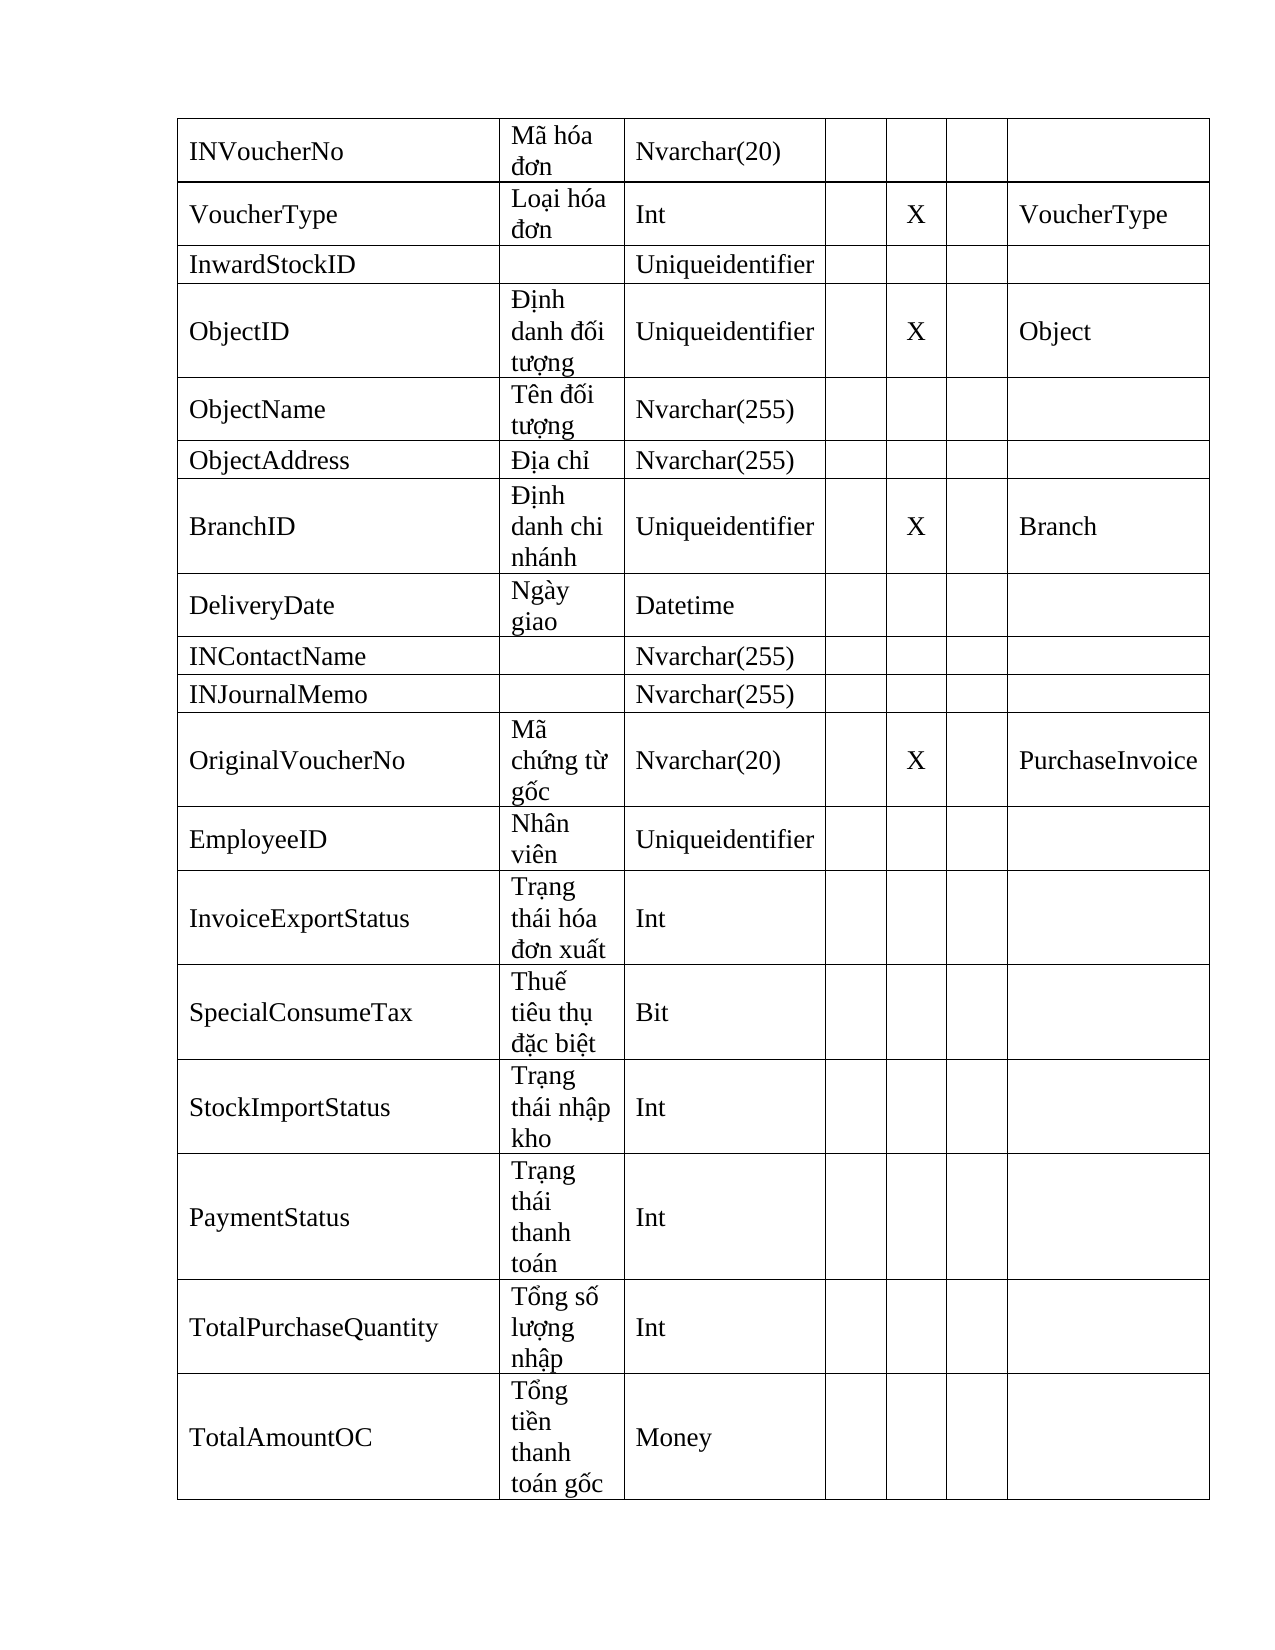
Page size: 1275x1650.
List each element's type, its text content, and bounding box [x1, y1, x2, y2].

table_cell Định danh chi nhánh [500, 479, 624, 573]
table_cell [947, 183, 1007, 245]
table_cell [887, 965, 946, 1058]
table_cell [947, 441, 1007, 478]
table_cell [826, 675, 886, 712]
table_cell EmployeeID [178, 807, 499, 869]
table_cell Mã hóa đơn [500, 119, 624, 181]
table_cell Nvarchar(255) [625, 637, 825, 674]
table_cell [887, 378, 946, 440]
table_cell Tên đối tượng [500, 378, 624, 440]
table_cell [887, 119, 946, 181]
table_cell [887, 637, 946, 674]
table_cell [826, 1060, 886, 1153]
table_cell DeliveryDate [178, 574, 499, 636]
table_cell [947, 675, 1007, 712]
table_cell [947, 574, 1007, 636]
table_cell Nvarchar(255) [625, 675, 825, 712]
table_cell Money [625, 1374, 825, 1499]
table_cell Nhân viên [500, 807, 624, 869]
table_cell [1008, 119, 1209, 181]
table_cell [947, 284, 1007, 377]
table_cell ObjectName [178, 378, 499, 440]
table_cell Trạng thái thanh toán [500, 1154, 624, 1278]
table_cell Nvarchar(255) [625, 378, 825, 440]
table_cell [887, 1280, 946, 1373]
table_cell PaymentStatus [178, 1154, 499, 1278]
table_cell [947, 1060, 1007, 1153]
table_cell OriginalVoucherNo [178, 713, 499, 806]
table_cell [1008, 1280, 1209, 1373]
table_cell [826, 183, 886, 245]
table_cell StockImportStatus [178, 1060, 499, 1153]
table_cell [947, 119, 1007, 181]
table_cell [887, 246, 946, 283]
table_cell [826, 378, 886, 440]
table_cell [1008, 965, 1209, 1058]
table_cell [1008, 441, 1209, 478]
table_cell ObjectID [178, 284, 499, 377]
table_cell [826, 1374, 886, 1499]
table_cell [887, 1374, 946, 1499]
table_cell [887, 1154, 946, 1278]
table_cell [947, 871, 1007, 964]
table_cell [826, 807, 886, 869]
table_cell [826, 1154, 886, 1278]
table_cell Branch [1008, 479, 1209, 573]
table_cell BranchID [178, 479, 499, 573]
table_cell TotalAmountOC [178, 1374, 499, 1499]
table_cell [1008, 1060, 1209, 1153]
table_cell [1008, 675, 1209, 712]
table_cell [1008, 1154, 1209, 1278]
table_cell [887, 675, 946, 712]
table_cell [947, 713, 1007, 806]
table_cell Object [1008, 284, 1209, 377]
table_cell [826, 574, 886, 636]
table_cell [826, 637, 886, 674]
table_cell Trạng thái hóa đơn xuất [500, 871, 624, 964]
table_cell INJournalMemo [178, 675, 499, 712]
table_cell INContactName [178, 637, 499, 674]
table_cell Uniqueidentifier [625, 479, 825, 573]
table_cell [1008, 871, 1209, 964]
table_cell [1008, 637, 1209, 674]
table_cell [887, 441, 946, 478]
table_cell Trạng thái nhập kho [500, 1060, 624, 1153]
table_cell [947, 479, 1007, 573]
table_cell Nvarchar(20) [625, 713, 825, 806]
table_cell [887, 871, 946, 964]
table_cell Mã chứng từ gốc [500, 713, 624, 806]
table_cell Uniqueidentifier [625, 246, 825, 283]
table_cell ObjectAddress [178, 441, 499, 478]
table_cell Định danh đối tượng [500, 284, 624, 377]
table_cell [826, 1280, 886, 1373]
table_cell Uniqueidentifier [625, 807, 825, 869]
table_cell [826, 713, 886, 806]
table_cell Địa chỉ [500, 441, 624, 478]
table_cell [947, 965, 1007, 1058]
table_cell [500, 675, 624, 712]
table_cell X [887, 284, 946, 377]
table_cell Loại hóa đơn [500, 183, 624, 245]
table_cell [826, 479, 886, 573]
table_cell [947, 637, 1007, 674]
table_cell [947, 246, 1007, 283]
table_cell [887, 1060, 946, 1153]
table_cell [826, 441, 886, 478]
table_cell [947, 807, 1007, 869]
table_cell [500, 246, 624, 283]
table_cell InvoiceExportStatus [178, 871, 499, 964]
table_cell [826, 284, 886, 377]
table_cell Nvarchar(255) [625, 441, 825, 478]
table_cell [826, 246, 886, 283]
table_cell Int [625, 183, 825, 245]
table_cell Thuế tiêu thụ đặc biệt [500, 965, 624, 1058]
table_cell Tổng số lượng nhập [500, 1280, 624, 1373]
table_cell [1008, 807, 1209, 869]
table_cell [826, 871, 886, 964]
table_cell X [887, 183, 946, 245]
table_cell Int [625, 871, 825, 964]
table_cell [887, 807, 946, 869]
table_cell [1008, 1374, 1209, 1499]
table_cell Datetime [625, 574, 825, 636]
table_cell [947, 1280, 1007, 1373]
table_cell Int [625, 1154, 825, 1278]
table_cell [947, 1154, 1007, 1278]
table_cell VoucherType [1008, 183, 1209, 245]
table_cell TotalPurchaseQuantity [178, 1280, 499, 1373]
table_cell PurchaseInvoice [1008, 713, 1209, 806]
table_cell X [887, 713, 946, 806]
table_cell [826, 119, 886, 181]
table_cell Int [625, 1060, 825, 1153]
table_cell [947, 1374, 1007, 1499]
table_cell SpecialConsumeTax [178, 965, 499, 1058]
table_cell InwardStockID [178, 246, 499, 283]
table_cell [826, 965, 886, 1058]
table_cell VoucherType [178, 183, 499, 245]
table_cell Nvarchar(20) [625, 119, 825, 181]
table_cell Tổng tiền thanh toán gốc [500, 1374, 624, 1499]
table_cell [500, 637, 624, 674]
table_cell Uniqueidentifier [625, 284, 825, 377]
table_cell [1008, 574, 1209, 636]
table_cell [1008, 378, 1209, 440]
table_cell Ngày giao [500, 574, 624, 636]
table_cell [887, 574, 946, 636]
table_cell Bit [625, 965, 825, 1058]
table_cell INVoucherNo [178, 119, 499, 181]
table_cell Int [625, 1280, 825, 1373]
table_cell [947, 378, 1007, 440]
table_cell X [887, 479, 946, 573]
table_cell [1008, 246, 1209, 283]
